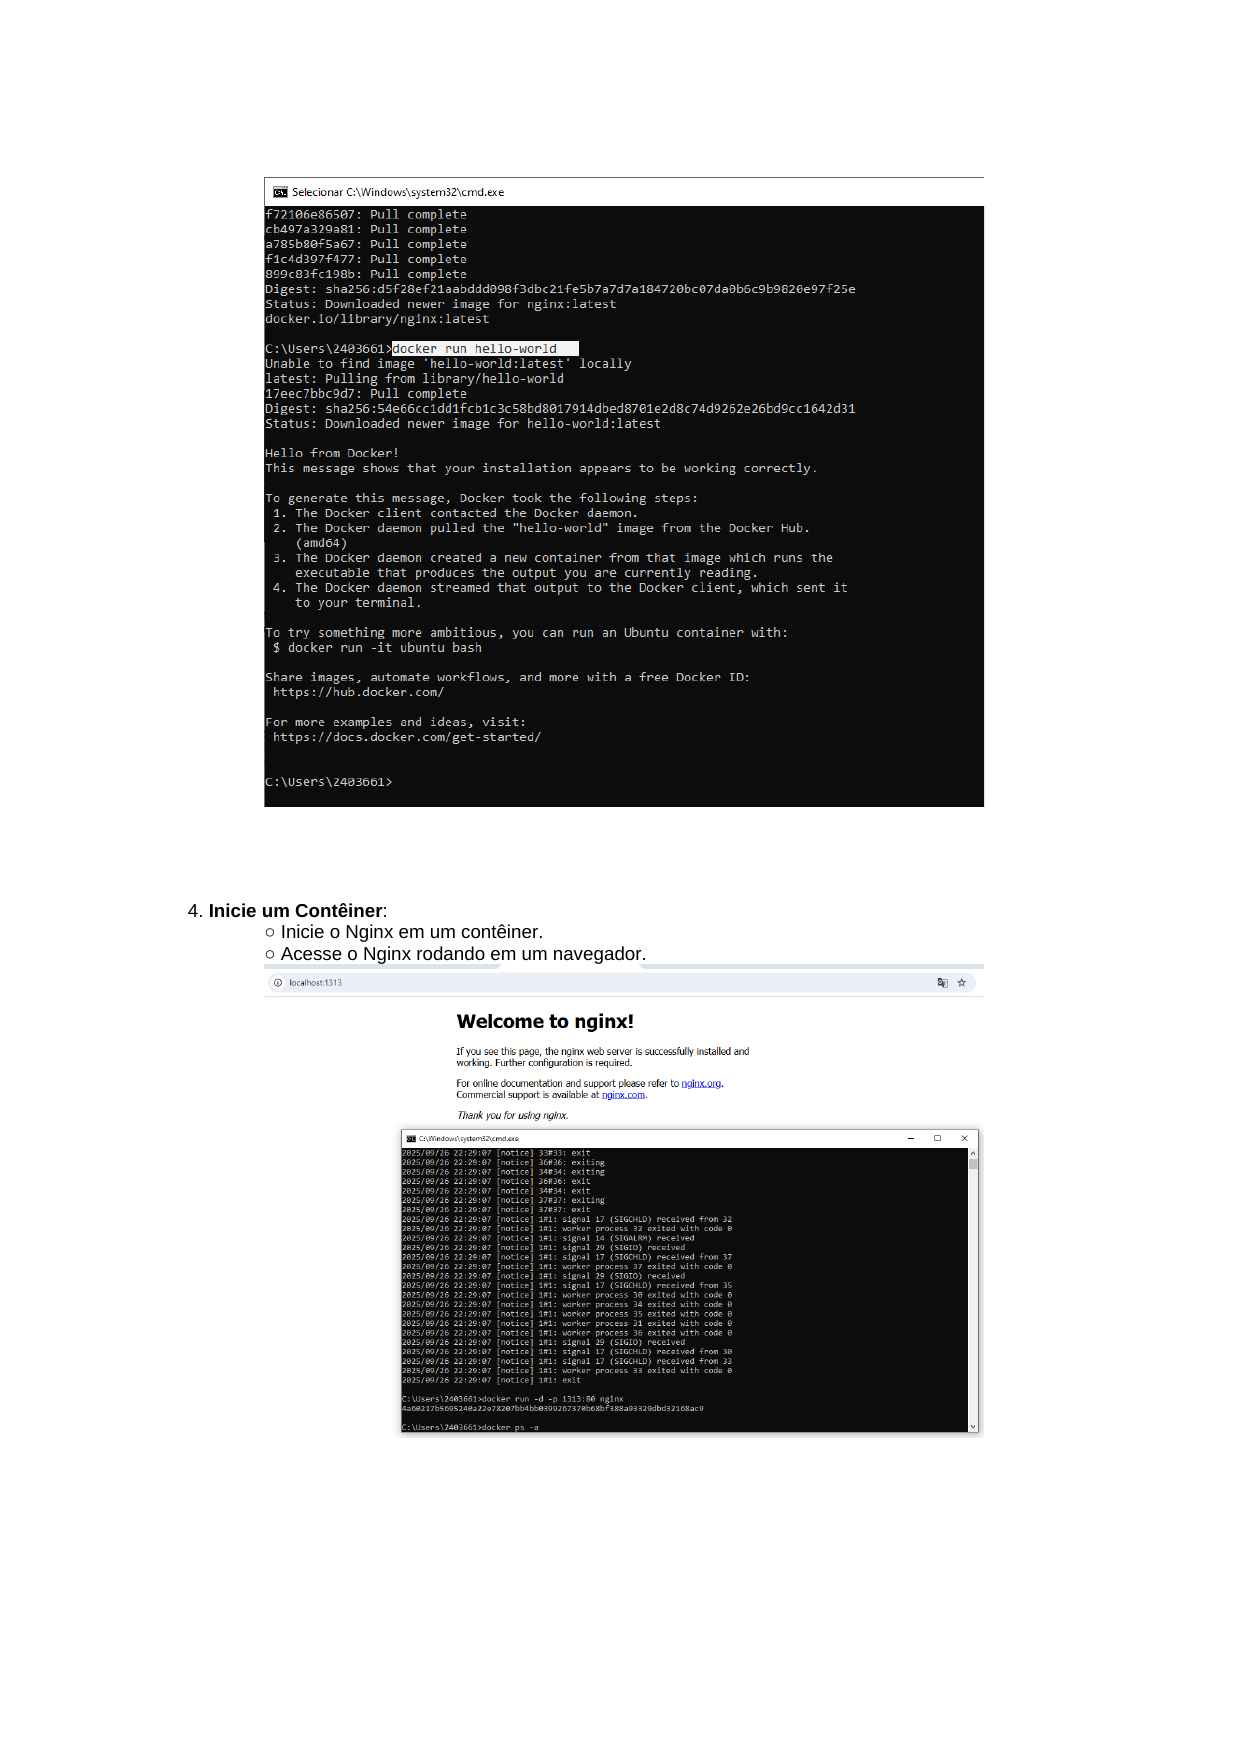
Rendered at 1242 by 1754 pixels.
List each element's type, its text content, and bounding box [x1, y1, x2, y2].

picture [264, 964, 985, 1438]
text ○ Acesse o Nginx rodando em um navegador. [264, 943, 873, 964]
text ○ Inicie o Nginx em um contêiner. [264, 921, 873, 943]
text 4. Inicie um Contêiner: [188, 899, 873, 921]
picture [264, 177, 985, 807]
